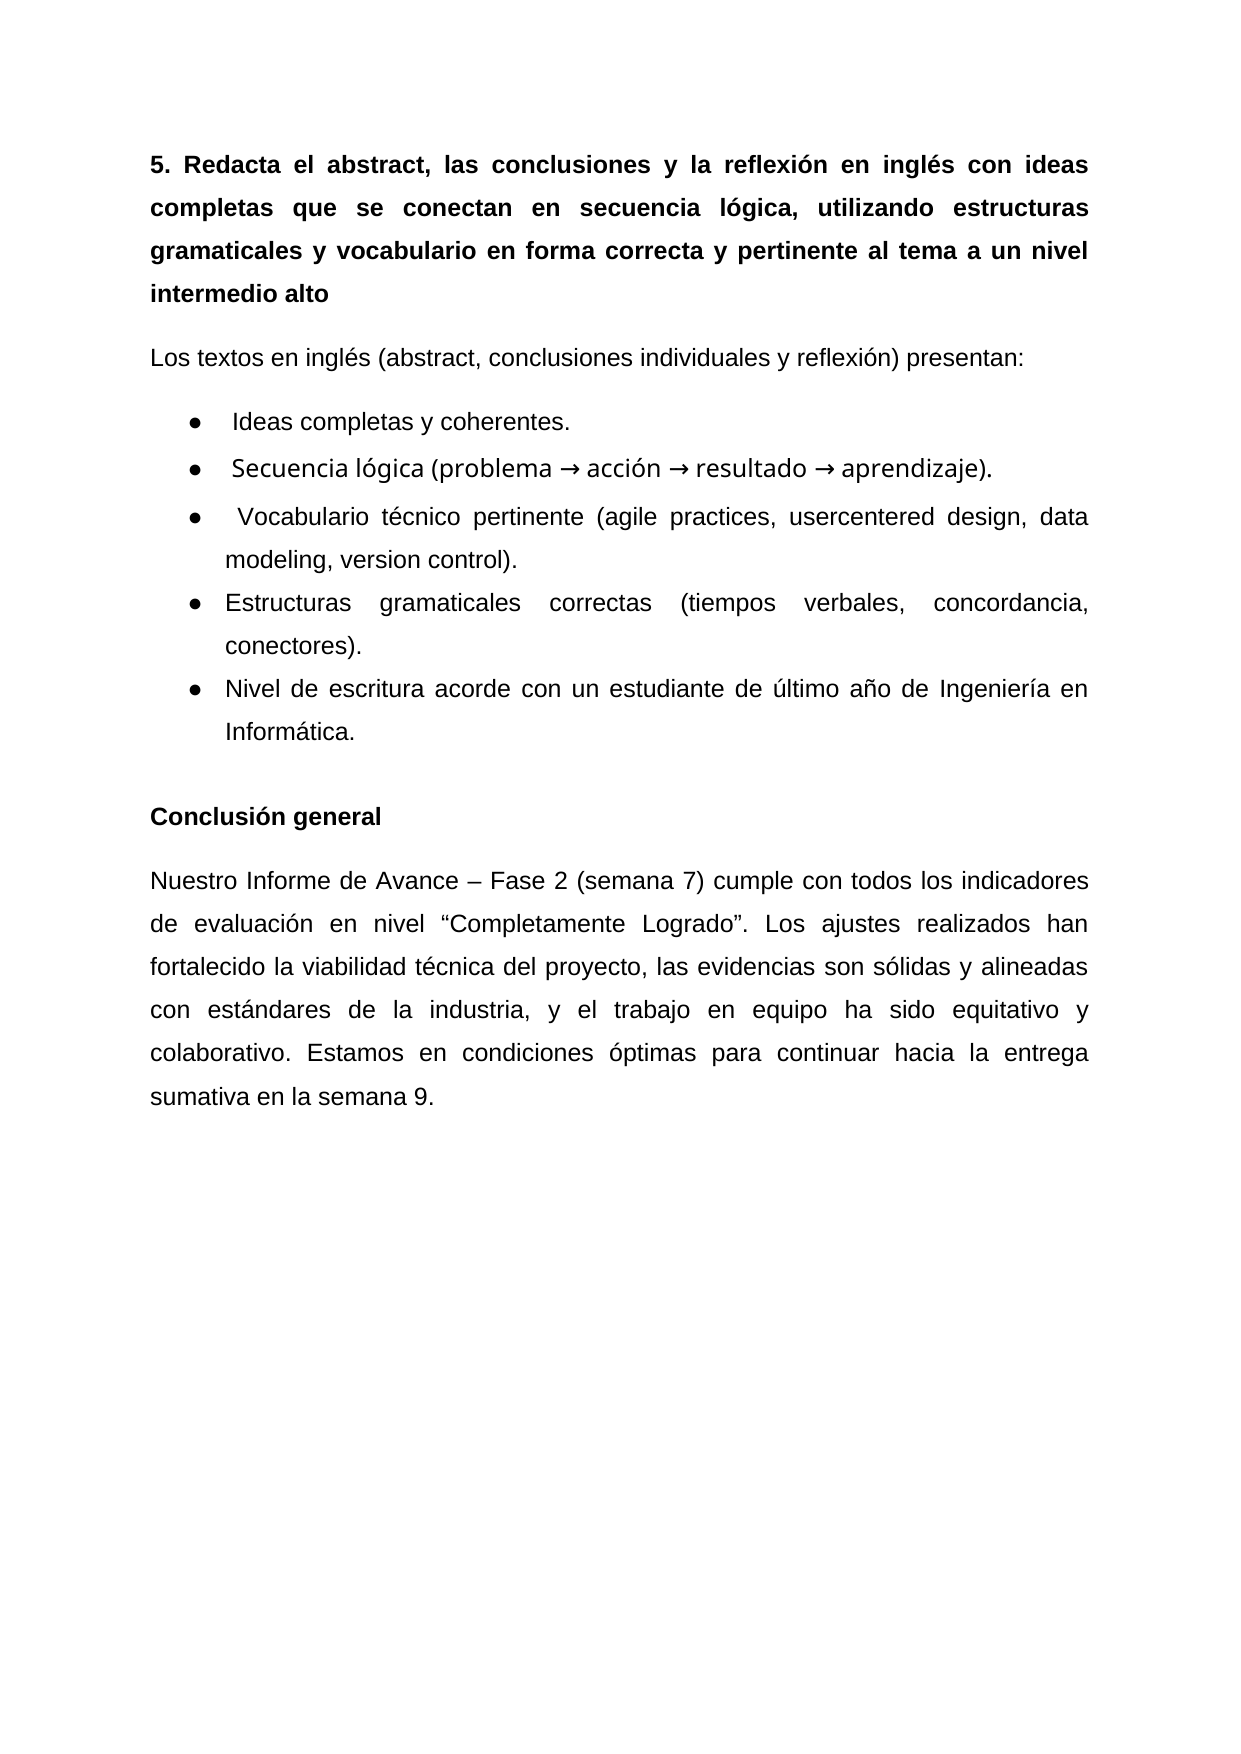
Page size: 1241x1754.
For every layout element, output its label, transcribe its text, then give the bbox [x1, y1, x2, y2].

list Secuencia lógica (problema → acción → resultado → aprendizaje). [187, 450, 1090, 484]
list Estructuras gramaticales correctas (tiempos verbales, concordancia, conectores). [187, 588, 1090, 659]
text Nuestro Informe de Avance – Fase 2 (semana 7) cumple con todos los indicadores de evaluación en nivel “Completamente Logrado”. Los ajustes realizados han fortalecido la viabilidad técnica del proyecto, las evidencias son sólidas y alineadas con estándares de la industria, y el trabajo en equipo ha sido equitativo y colaborativo. Estamos en condiciones óptimas para continuar hacia la entrega sumativa en la semana 9. [150, 866, 1090, 1110]
text Los textos en inglés (abstract, conclusiones individuales y reflexión) presentan: [150, 343, 1090, 372]
list Ideas completas y coherentes. [187, 407, 1090, 436]
list Nivel de escritura acorde con un estudiante de último año de Ingeniería en Informática. [187, 674, 1090, 746]
subtitle Conclusión general [150, 802, 1090, 831]
list Vocabulario técnico pertinente (agile practices, usercentered design, data modeling, version control). [187, 501, 1090, 573]
subtitle 5. Redacta el abstract, las conclusiones y la reflexión en inglés con ideas completas que se conectan en secuencia lógica, utilizando estructuras gramaticales y vocabulario en forma correcta y pertinente al tema a un nivel intermedio alto [150, 150, 1090, 308]
